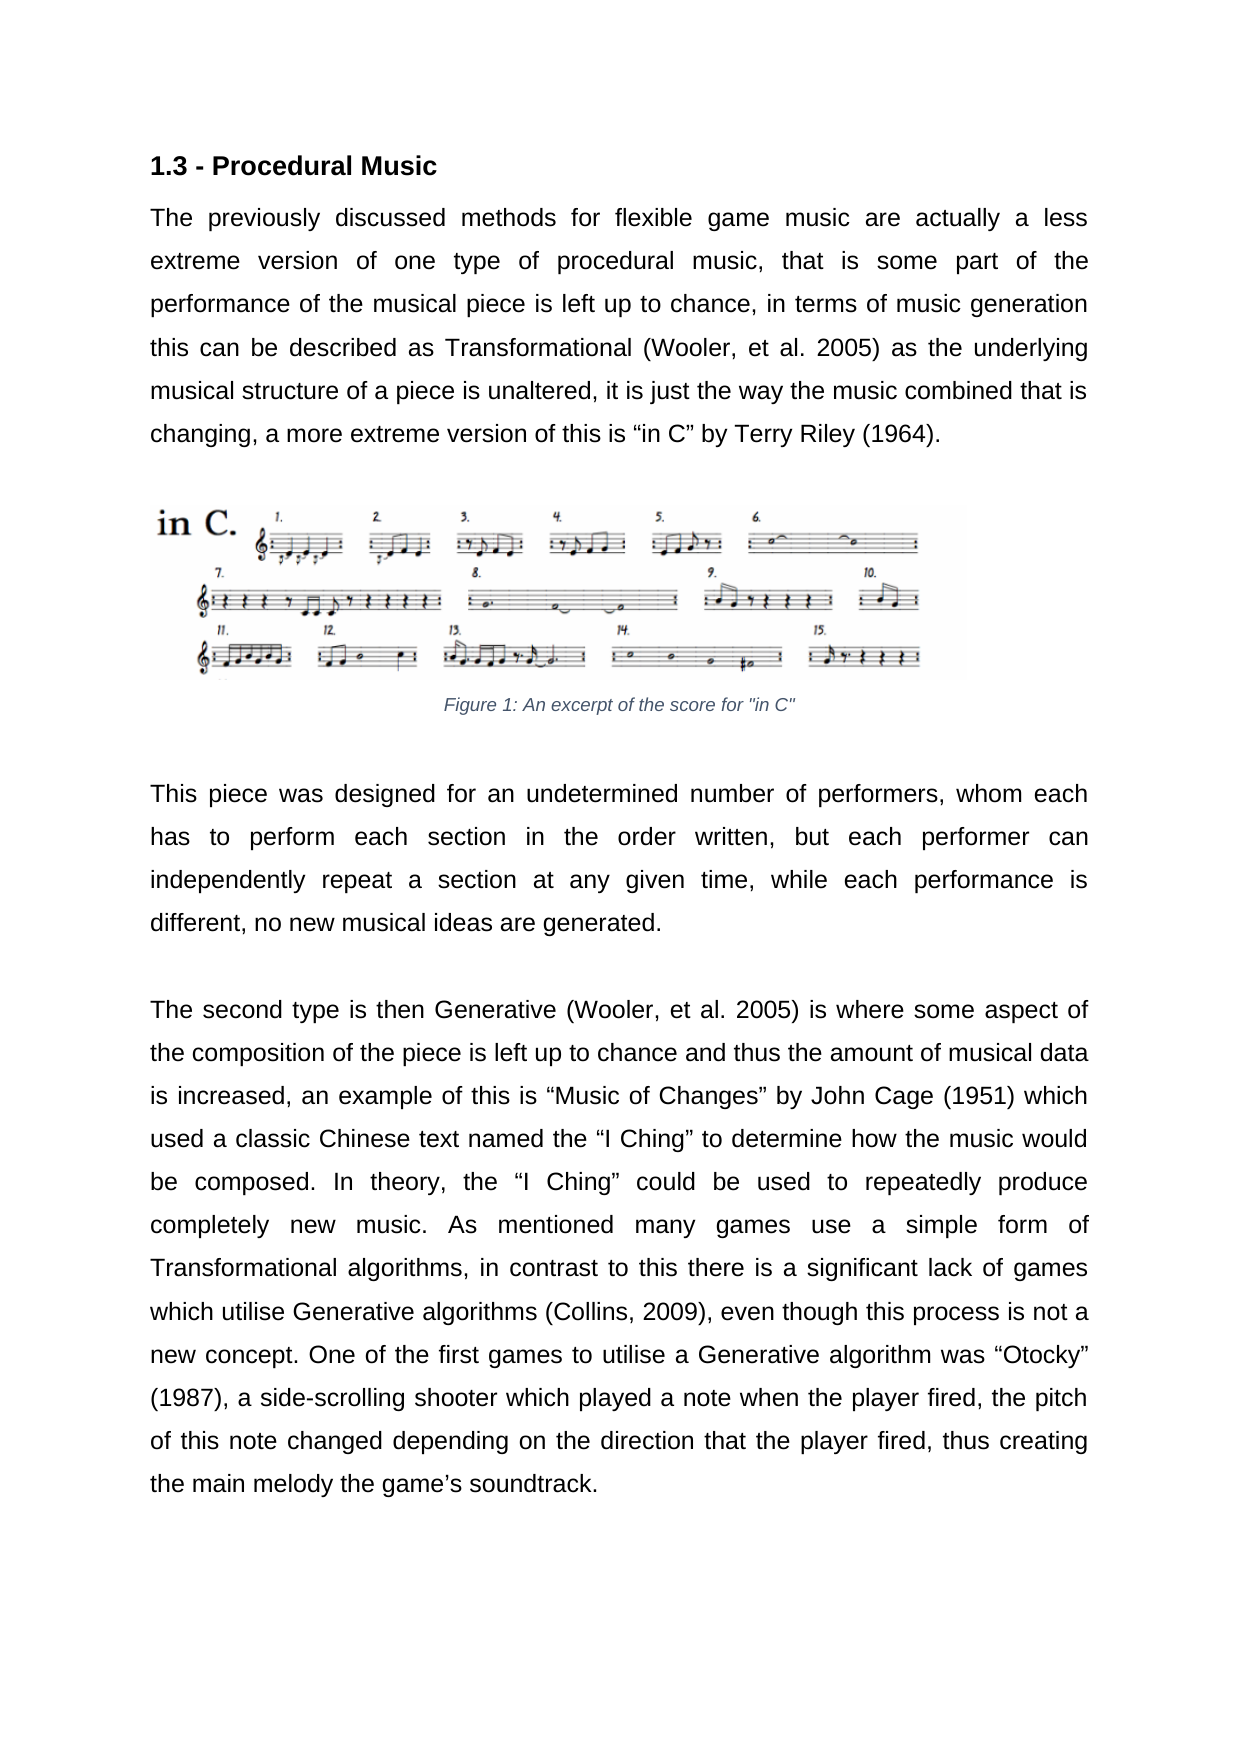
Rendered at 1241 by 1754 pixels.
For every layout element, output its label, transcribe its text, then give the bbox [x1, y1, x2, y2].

subtitle 1.3 - Procedural Music [150, 150, 1090, 181]
picture [150, 505, 967, 680]
text Figure 1: An excerpt of the score for "in C" [150, 693, 1090, 715]
text The previously discussed methods for flexible game music are actually a less extreme version of one type of procedural music, that is some part of the performance of the musical piece is left up to chance, in terms of music generation this can be described as Transformational (Wooler, et al. 2005) as the underlying musical structure of a piece is unaltered, it is just the way the music combined that is changing, a more extreme version of this is “in C” by Terry Riley (1964). [150, 203, 1090, 447]
text The second type is then Generative (Wooler, et al. 2005) is where some aspect of the composition of the piece is left up to chance and thus the amount of musical data is increased, an example of this is “Music of Changes” by John Cage (1951) which used a classic Chinese text named the “I Ching” to determine how the music would be composed. In theory, the “I Ching” could be used to repeatedly produce completely new music. As mentioned many games use a simple form of Transformational algorithms, in contrast to this there is a significant lack of games which utilise Generative algorithms (Collins, 2009), even though this process is not a new concept. One of the first games to utilise a Generative algorithm was “Otocky” (1987), a side-scrolling shooter which played a note when the player fired, the pitch of this note changed depending on the direction that the player fired, thus creating the main melody the game’s soundtrack. [150, 995, 1090, 1498]
text This piece was designed for an undetermined number of performers, whom each has to perform each section in the order written, but each performer can independently repeat a section at any given time, while each performance is different, no new musical ideas are generated. [150, 779, 1090, 937]
